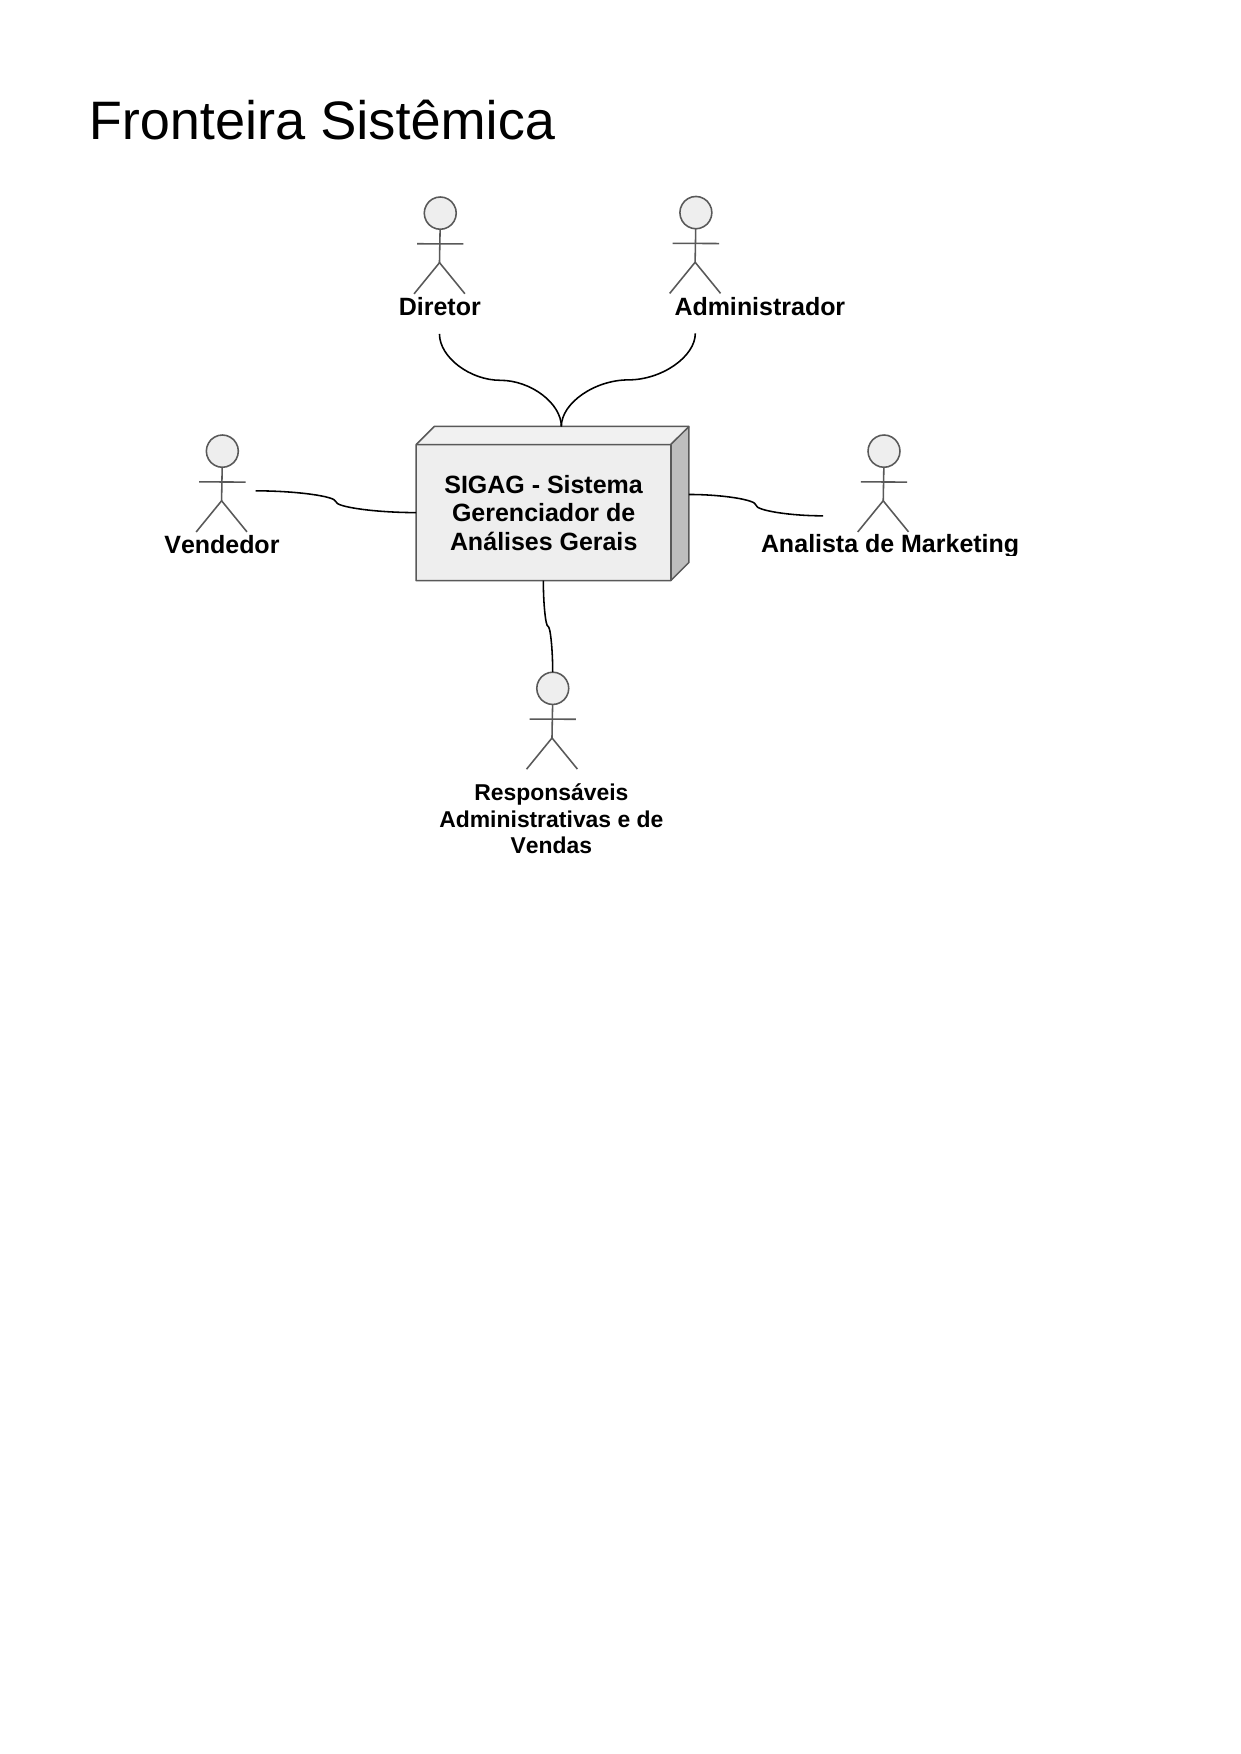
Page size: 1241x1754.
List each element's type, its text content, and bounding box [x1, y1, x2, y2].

title Fronteira Sistêmica [88, 88, 1090, 151]
